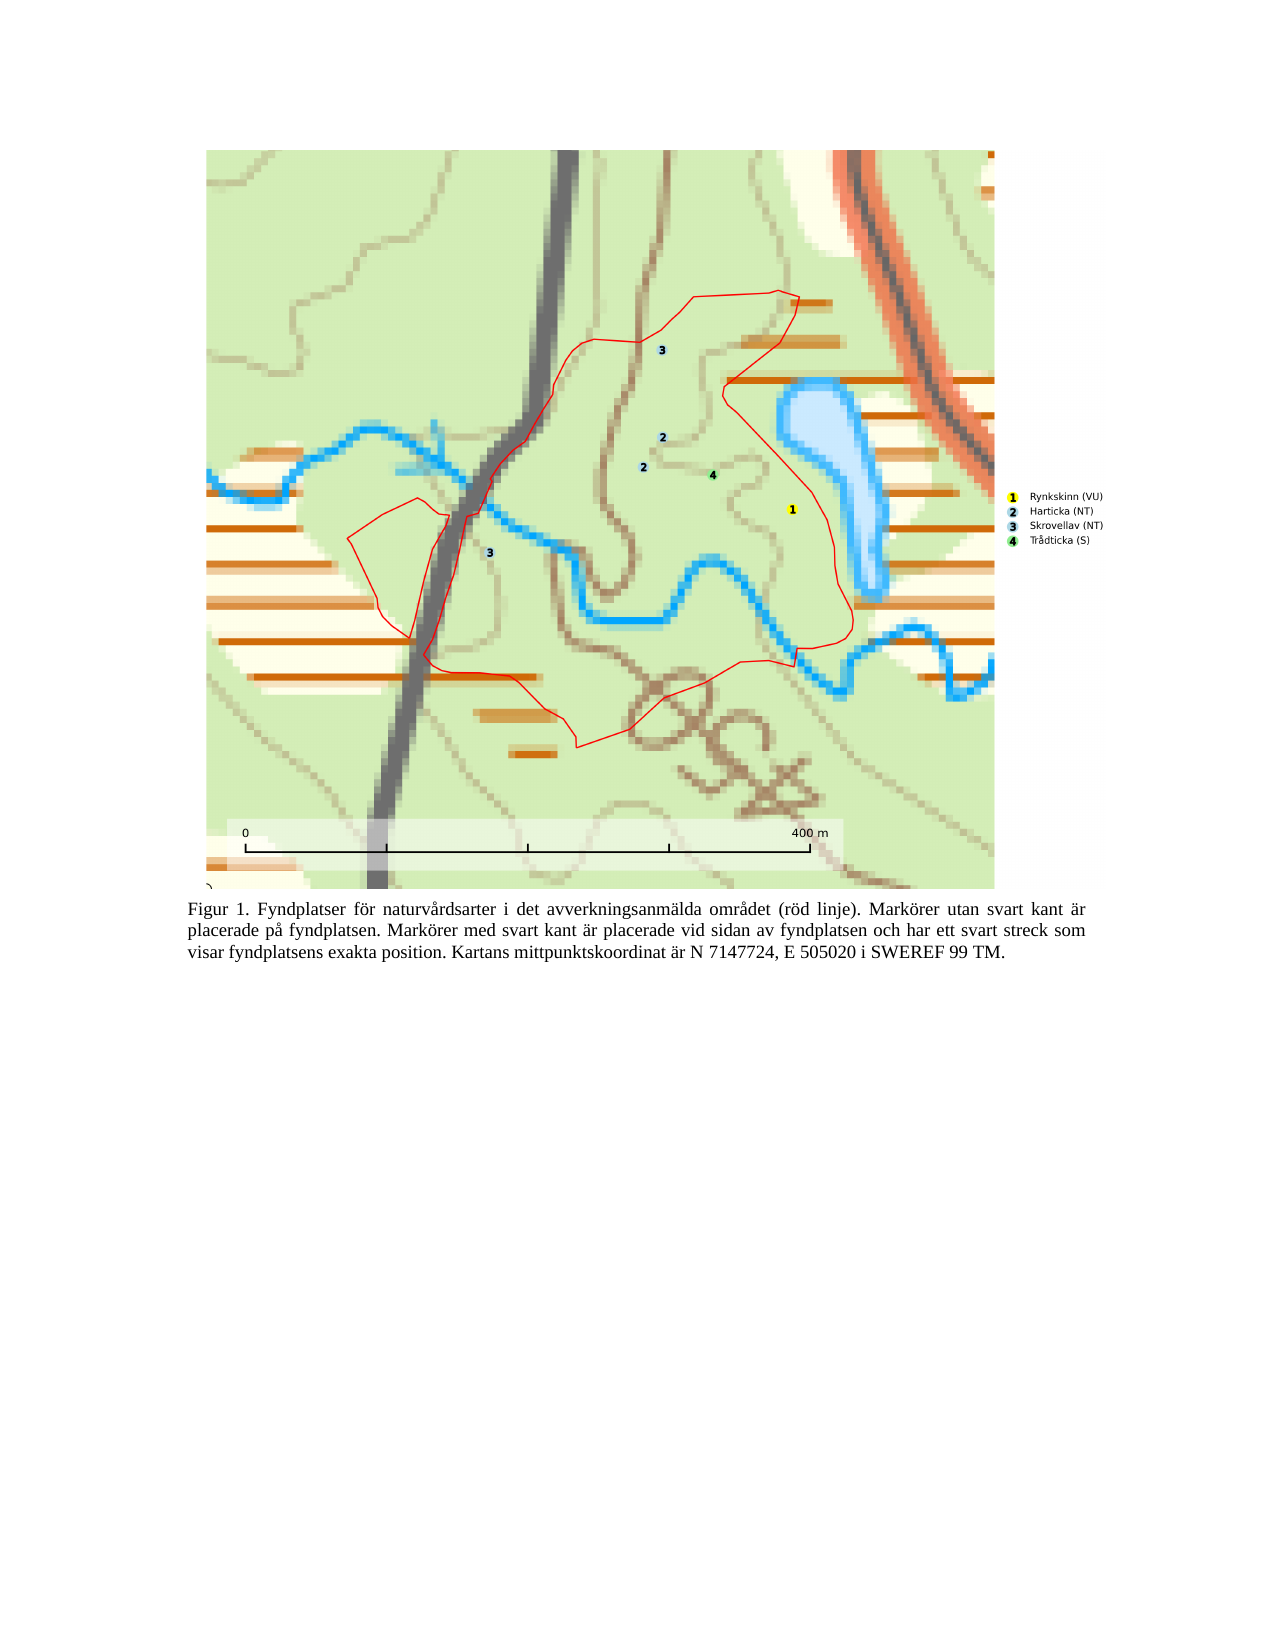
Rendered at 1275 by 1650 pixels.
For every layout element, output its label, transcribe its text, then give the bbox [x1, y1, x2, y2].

text Figur 1. Fyndplatser för naturvårdsarter i det avverkningsanmälda området (röd linje). Markörer utan svart kant är placerade på fyndplatsen. Markörer med svart kant är placerade vid sidan av fyndplatsen och har ett svart streck som visar fyndplatsens exakta position. Kartans mittpunktskoordinat är N 7147724, E 505020 i SWEREF 99 TM. [187, 897, 1087, 962]
picture [206, 150, 1107, 889]
